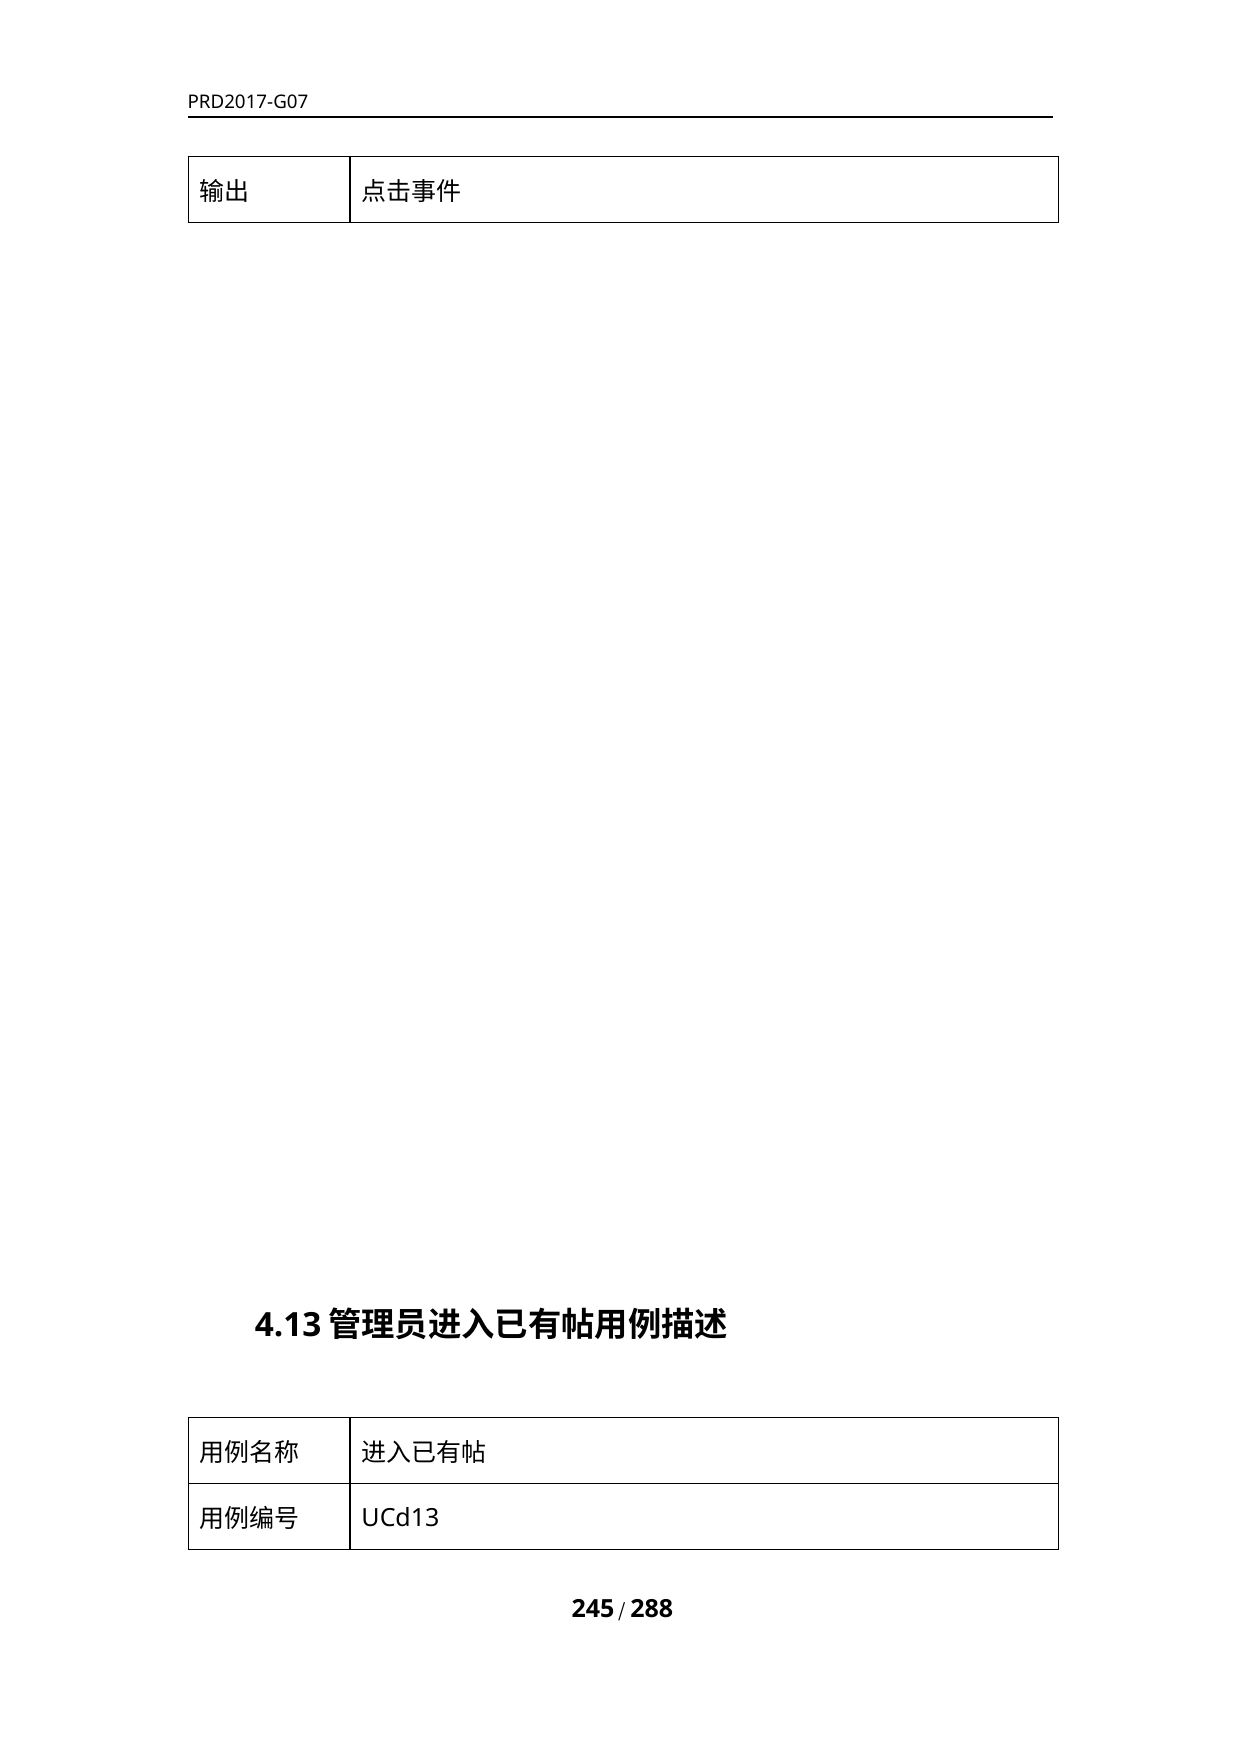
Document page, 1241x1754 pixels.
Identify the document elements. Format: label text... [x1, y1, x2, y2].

subtitle 4.13管理员进入已有帖用例描述 [187, 1290, 1053, 1355]
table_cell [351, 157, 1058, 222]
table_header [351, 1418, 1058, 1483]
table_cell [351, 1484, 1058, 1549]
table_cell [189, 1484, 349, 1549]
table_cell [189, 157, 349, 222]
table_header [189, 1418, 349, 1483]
